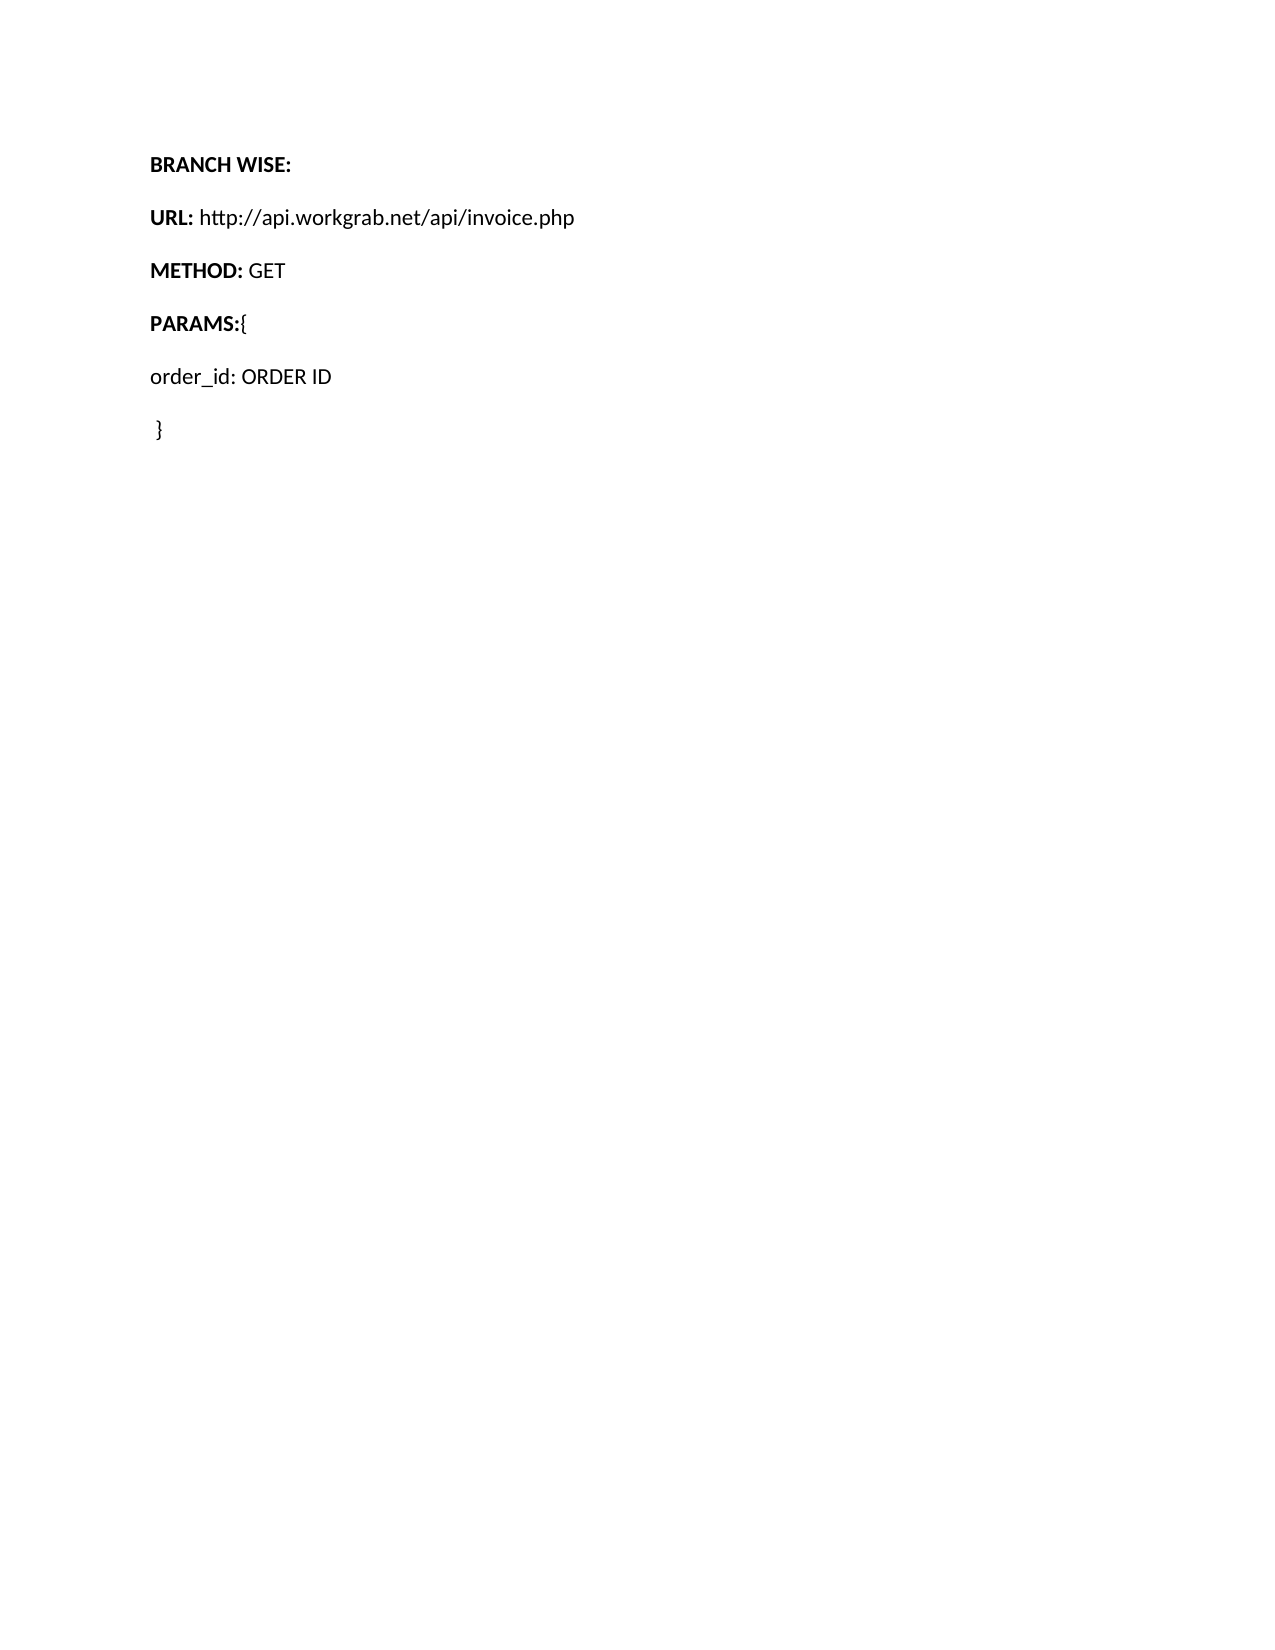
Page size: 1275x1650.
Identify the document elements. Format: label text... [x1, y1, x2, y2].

text BRANCH WISE: [150, 150, 1125, 178]
text METHOD: GET [150, 256, 1125, 284]
text } [150, 415, 1125, 443]
text URL: http://api.workgrab.net/api/invoice.php [150, 203, 1125, 231]
text order_id: ORDER ID [150, 362, 1125, 390]
text PARAMS:{ [150, 309, 1125, 337]
